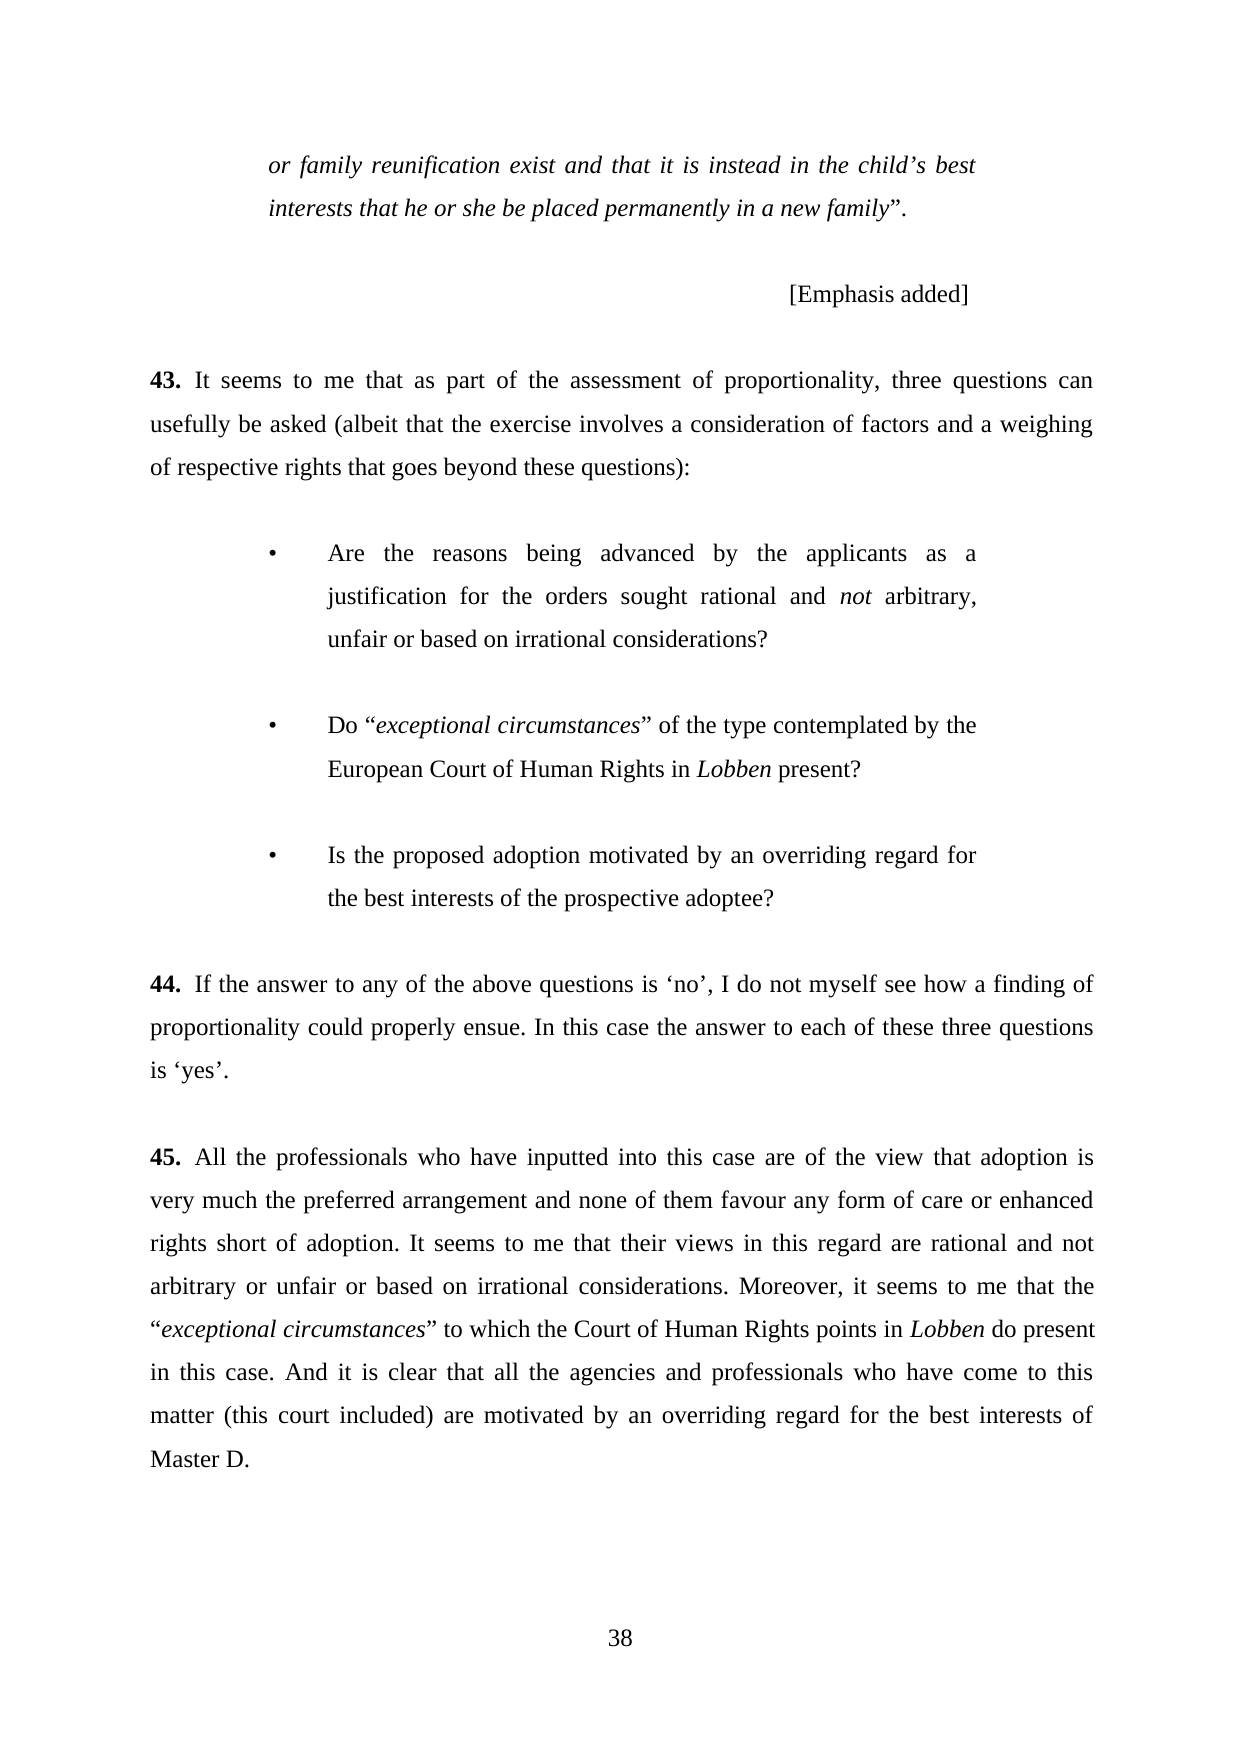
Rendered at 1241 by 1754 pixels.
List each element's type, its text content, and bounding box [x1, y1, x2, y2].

list If the answer to any of the above questions is ‘no’, I do not myself see how a finding of proportionality could properly ensue. In this case the answer to each of these three questions is ‘yes’. [150, 969, 1095, 1084]
list • Is the proposed adoption motivated by an overriding regard for the best interests of the prospective adoptee? [268, 840, 977, 912]
list [Emphasis added] [268, 279, 977, 308]
list • Do “exceptional circumstances” of the type contemplated by the European Court of Human Rights in Lobben present? [268, 711, 977, 782]
list All the professionals who have inputted into this case are of the view that adoption is very much the preferred arrangement and none of them favour any form of care or enhanced rights short of adoption. It seems to me that their views in this regard are rational and not arbitrary or unfair or based on irrational considerations. Moreover, it seems to me that the “exceptional circumstances” to which the Court of Human Rights points in Lobben do present in this case. And it is clear that all the agencies and professionals who have come to this matter (this court included) are motivated by an overriding regard for the best interests of Master D. [150, 1142, 1095, 1472]
list It seems to me that as part of the assessment of proportionality, three questions can usefully be asked (albeit that the exercise involves a consideration of factors and a weighing of respective rights that goes beyond these questions): [150, 366, 1095, 481]
list • Are the reasons being advanced by the applicants as a justification for the orders sought rational and not arbitrary, unfair or based on irrational considerations? [268, 538, 977, 653]
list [268, 150, 977, 222]
